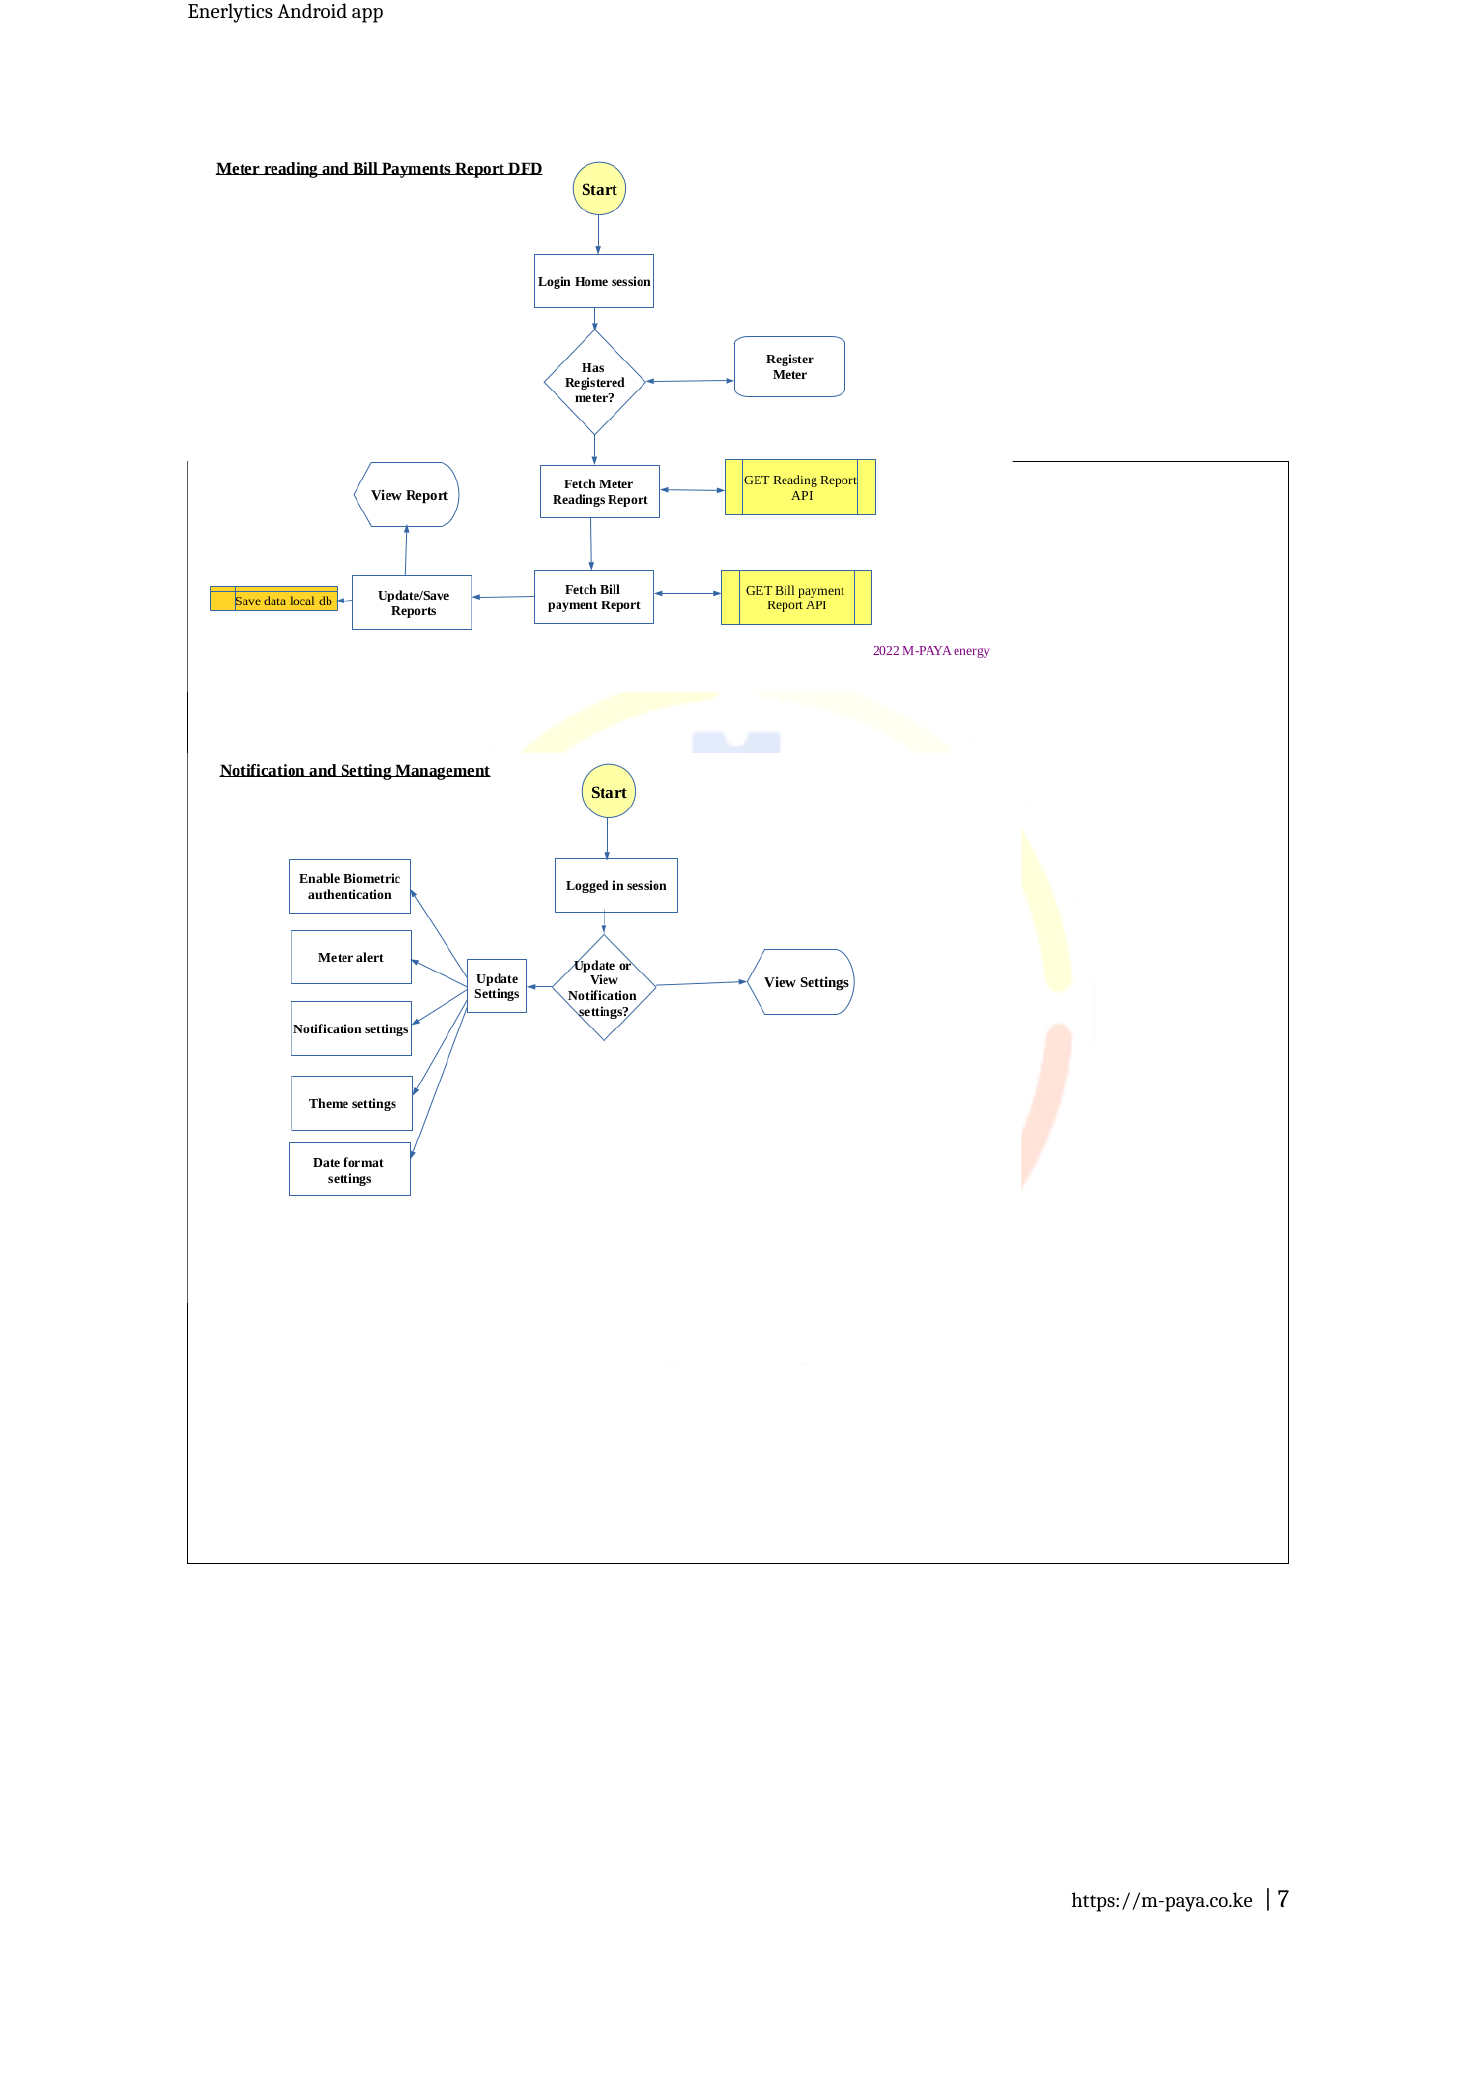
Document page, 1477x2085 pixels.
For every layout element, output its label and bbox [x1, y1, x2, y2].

picture [187, 753, 1022, 1303]
picture [187, 150, 1013, 692]
